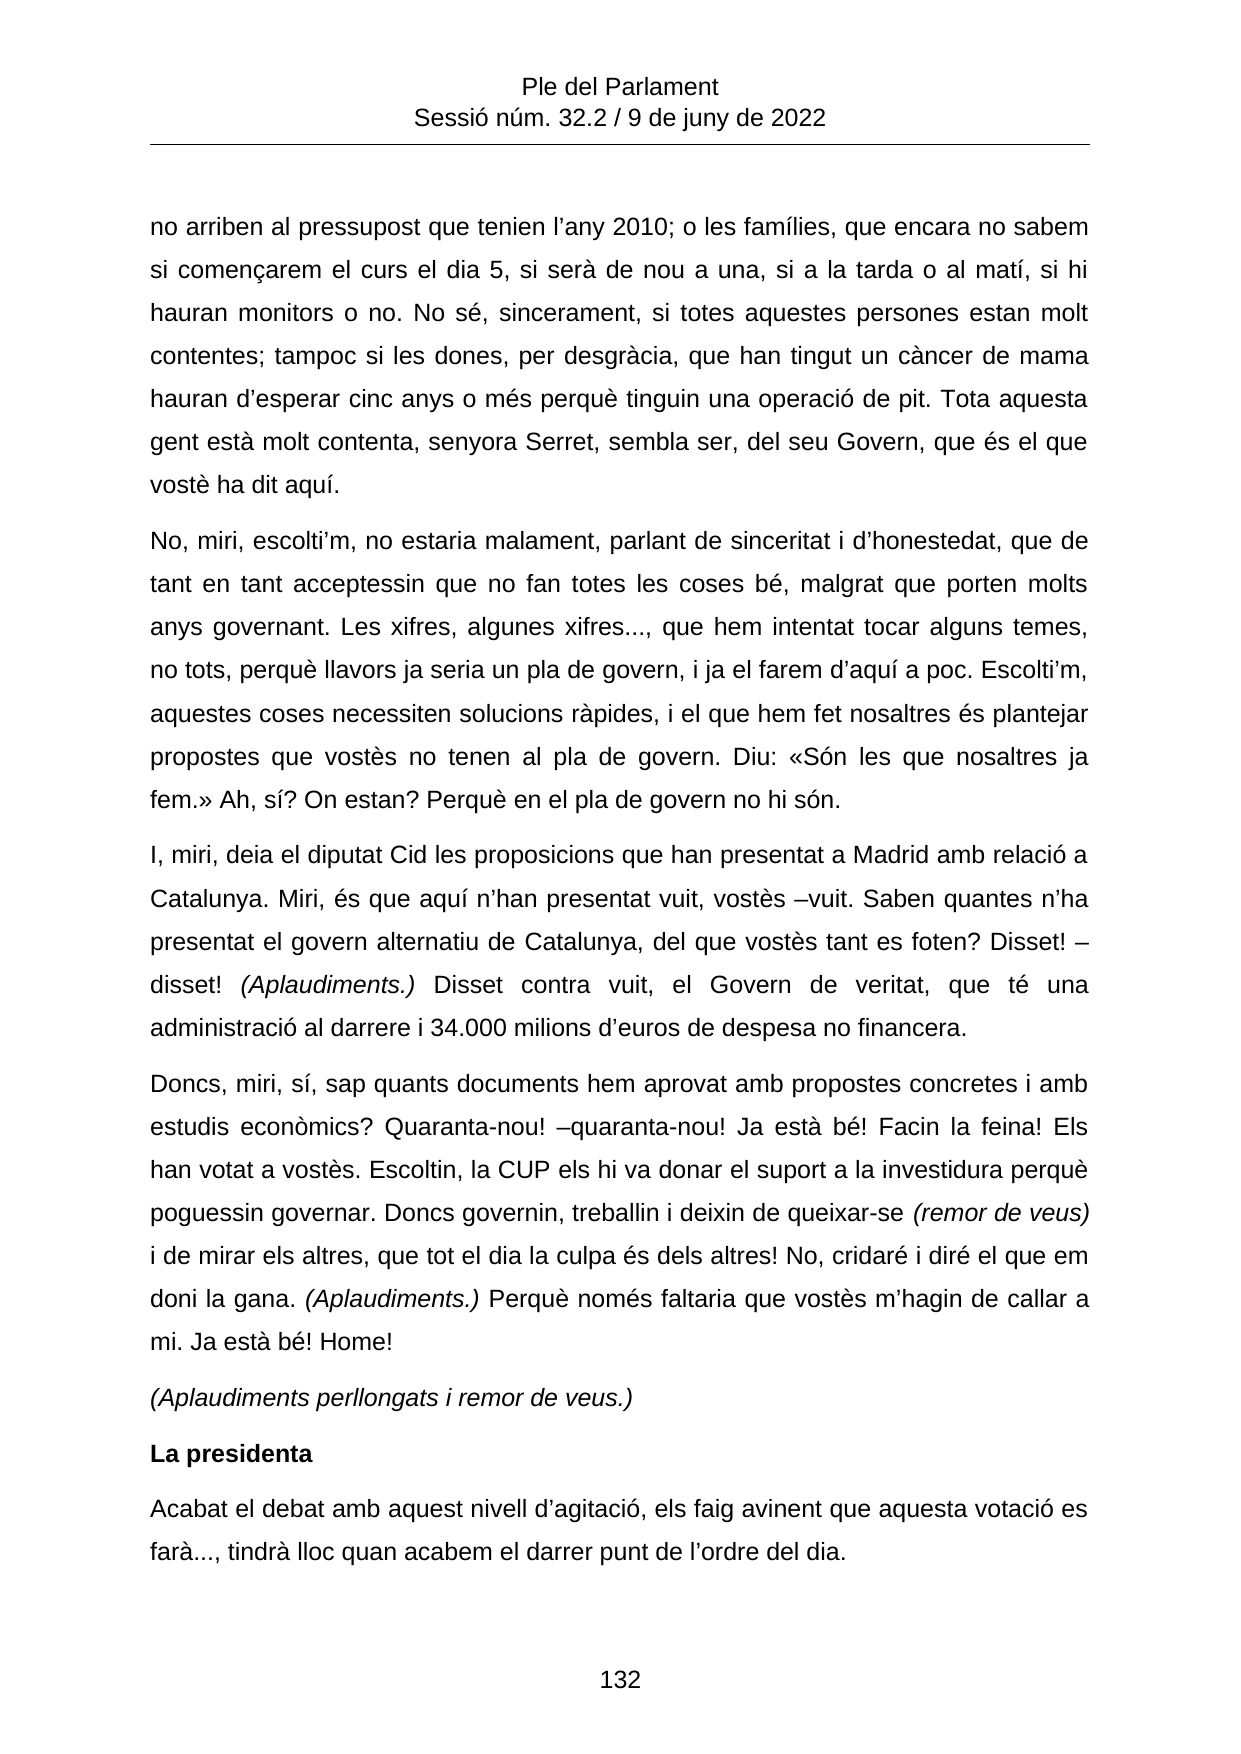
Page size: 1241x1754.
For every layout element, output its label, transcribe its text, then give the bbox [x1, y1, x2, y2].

text Doncs, miri, sí, sap quants documents hem aprovat amb propostes concretes i amb estudis econòmics? Quaranta-nou! –quaranta-nou! Ja està bé! Facin la feina! Els han votat a vostès. Escoltin, la CUP els hi va donar el suport a la investidura perquè poguessin governar. Doncs governin, treballin i deixin de queixar-se (remor de veus) i de mirar els altres, que tot el dia la culpa és dels altres! No, cridaré i diré el que em doni la gana. (Aplaudiments.) Perquè només faltaria que vostès m’hagin de callar a mi. Ja està bé! Home! [150, 1069, 1090, 1356]
text La presidenta [150, 1439, 1090, 1467]
text No, miri, escolti’m, no estaria malament, parlant de sinceritat i d’honestedat, que de tant en tant acceptessin que no fan totes les coses bé, malgrat que porten molts anys governant. Les xifres, algunes xifres..., que hem intentat tocar alguns temes, no tots, perquè llavors ja seria un pla de govern, i ja el farem d’aquí a poc. Escolti’m, aquestes coses necessiten solucions ràpides, i el que hem fet nosaltres és plantejar propostes que vostès no tenen al pla de govern. Diu: «Són les que nosaltres ja fem.» Ah, sí? On estan? Perquè en el pla de govern no hi són. [150, 526, 1090, 814]
text (Aplaudiments perllongats i remor de veus.) [150, 1383, 1090, 1412]
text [150, 212, 1090, 499]
text I, miri, deia el diputat Cid les proposicions que han presentat a Madrid amb relació a Catalunya. Miri, és que aquí n’han presentat vuit, vostès –vuit. Saben quantes n’ha presentat el govern alternatiu de Catalunya, del que vostès tant es foten? Disset! –disset! (Aplaudiments.) Disset contra vuit, el Govern de veritat, que té una administració al darrere i 34.000 milions d’euros de despesa no financera. [150, 841, 1090, 1042]
text Acabat el debat amb aquest nivell d’agitació, els faig avinent que aquesta votació es farà..., tindrà lloc quan acabem el darrer punt de l’ordre del dia. [150, 1494, 1090, 1566]
